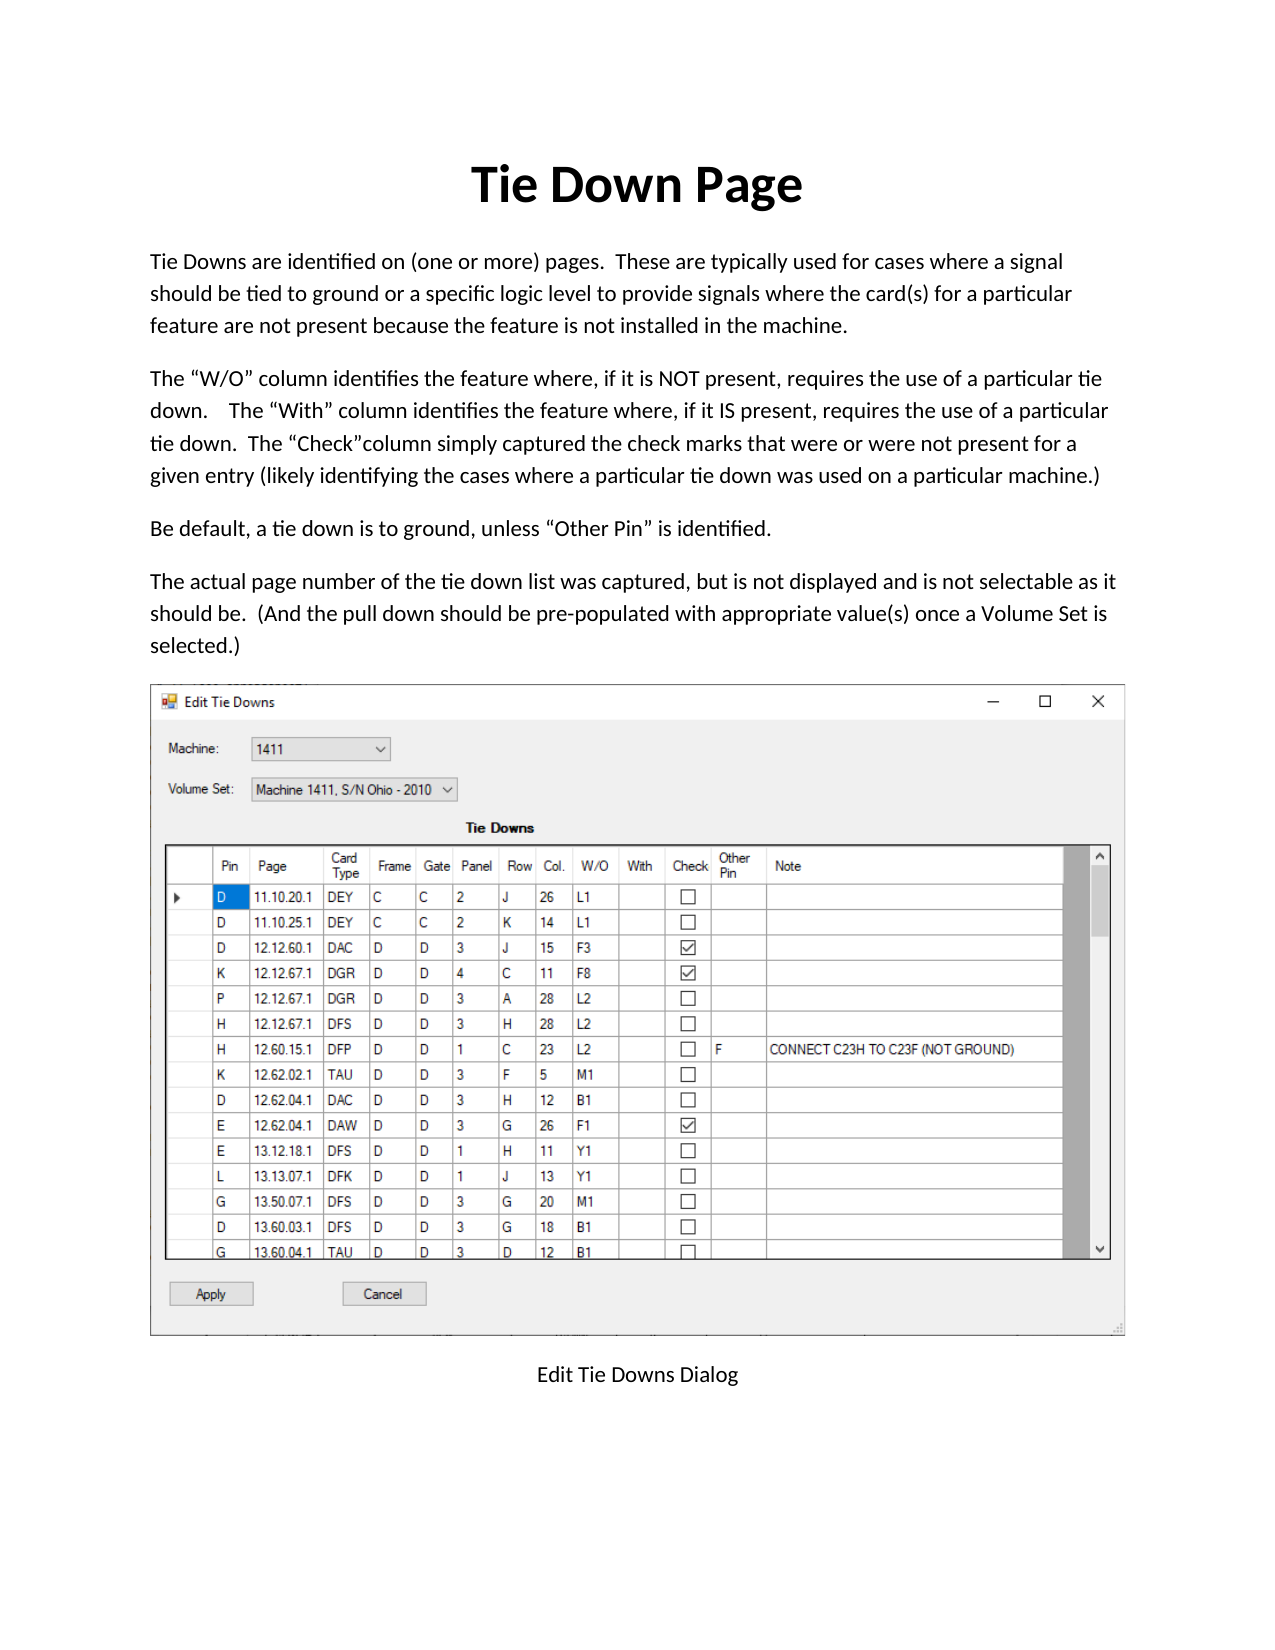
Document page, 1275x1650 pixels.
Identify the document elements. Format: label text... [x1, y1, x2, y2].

text Edit Tie Downs Dialog [150, 1360, 1125, 1388]
text The “W/O” column identifies the feature where, if it is NOT present, requires the use of a particular tie down. The “With” column identifies the feature where, if it IS present, requires the use of a particular tie down. The “Check”column simply captured the check marks that were or were not present for a given entry (likely identifying the cases where a particular tie down was used on a particular machine.) [150, 364, 1125, 489]
text The actual page number of the tie down list was captured, but is not displayed and is not selectable as it should be. (And the pull down should be pre-populated with appropriate value(s) once a Volume Set is selected.) [150, 567, 1125, 659]
text Tie Down Page [150, 150, 1125, 216]
picture [150, 684, 1125, 1336]
text Be default, a tie down is to ground, unless “Other Pin” is identified. [150, 514, 1125, 542]
text Tie Downs are identified on (one or more) pages. These are typically used for cases where a signal should be tied to ground or a specific logic level to provide signals where the card(s) for a particular feature are not present because the feature is not installed in the machine. [150, 247, 1125, 339]
